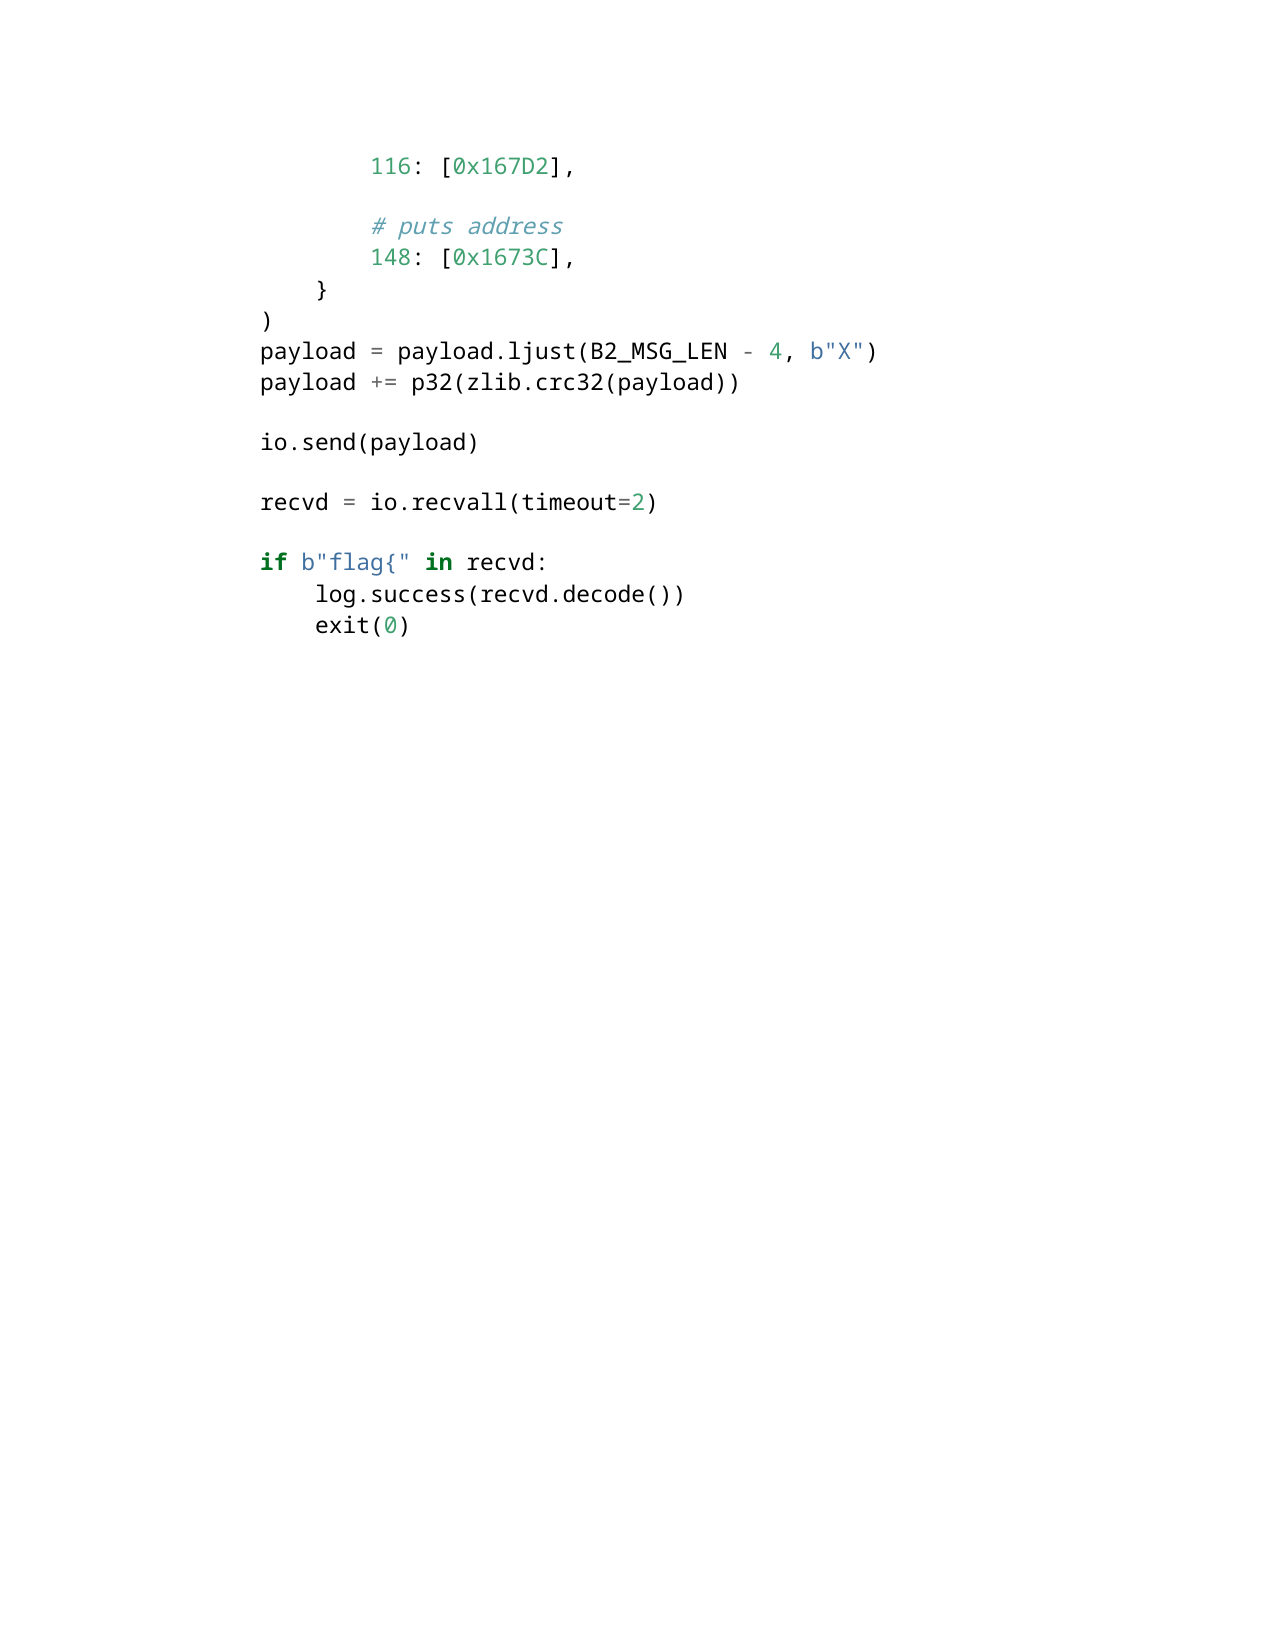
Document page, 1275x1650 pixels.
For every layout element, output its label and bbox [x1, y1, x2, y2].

text [150, 150, 1125, 640]
